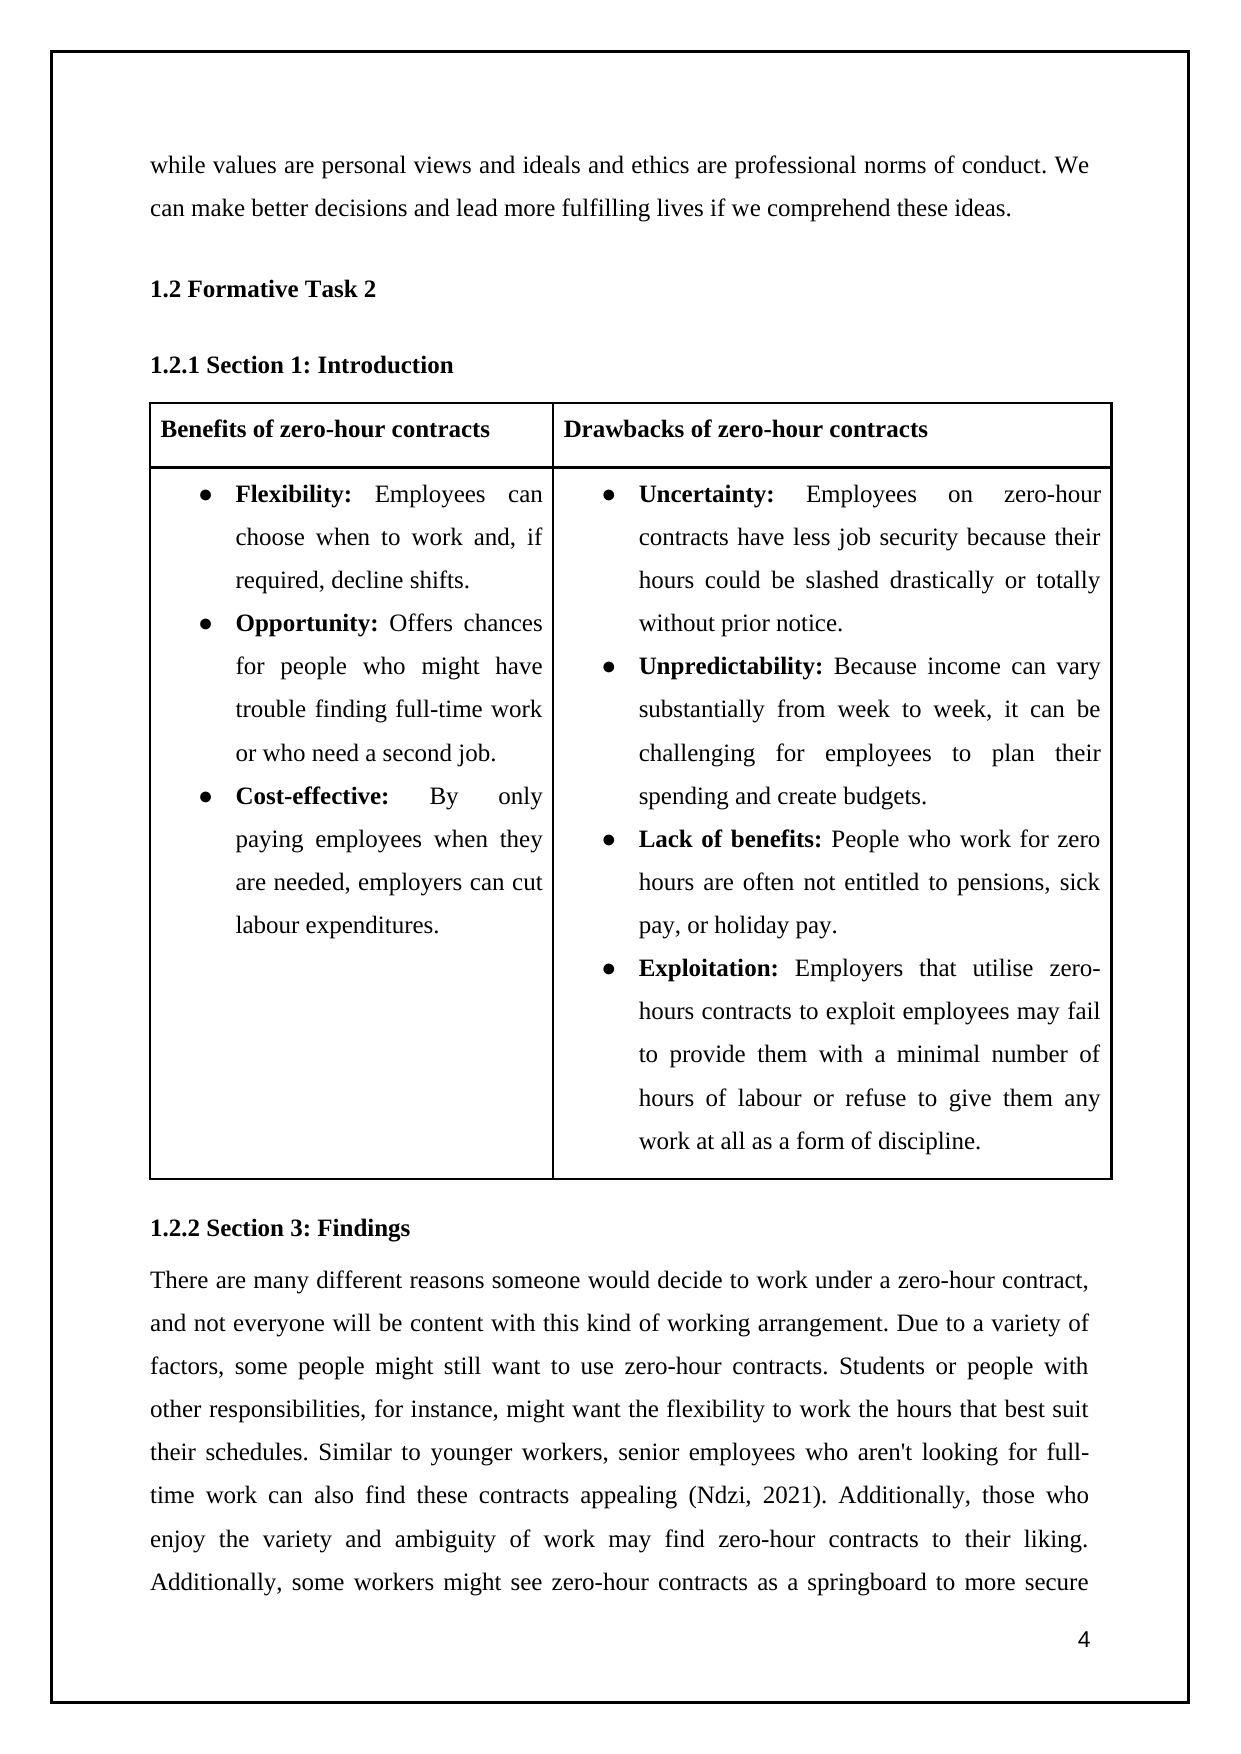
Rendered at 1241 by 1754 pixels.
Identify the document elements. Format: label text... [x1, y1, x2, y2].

subtitle 1.2 Formative Task 2 [150, 274, 1090, 302]
subtitle 1.2.2 Section 3: Findings [150, 1213, 1090, 1242]
subtitle 1.2.1 Section 1: Introduction [150, 350, 1090, 379]
table_header Benefits of zero-hour contracts [151, 404, 552, 466]
table_header Drawbacks of zero-hour contracts [554, 404, 1110, 466]
table_cell Uncertainty: Employees on zero-hour contracts have less job security because their hours could be slashed drastically or totally without prior notice. Unpredictability: Because income can vary substantially from week to week, it can be challenging for employees to plan their spending and create budgets. Lack of benefits: People who work for zero hours are often not entitled to pensions, sick pay, or holiday pay. Exploitation: Employers that utilise zero-hours contracts to exploit employees may fail to provide them with a minimal number of hours of labour or refuse to give them any work at all as a form of discipline. [554, 469, 1110, 1178]
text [150, 150, 1090, 222]
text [150, 1265, 1090, 1596]
table_cell Flexibility: Employees can choose when to work and, if required, decline shifts. Opportunity: Offers chances for people who might have trouble finding full-time work or who need a second job. Cost-effective: By only paying employees when they are needed, employers can cut labour expenditures. [151, 469, 552, 1178]
